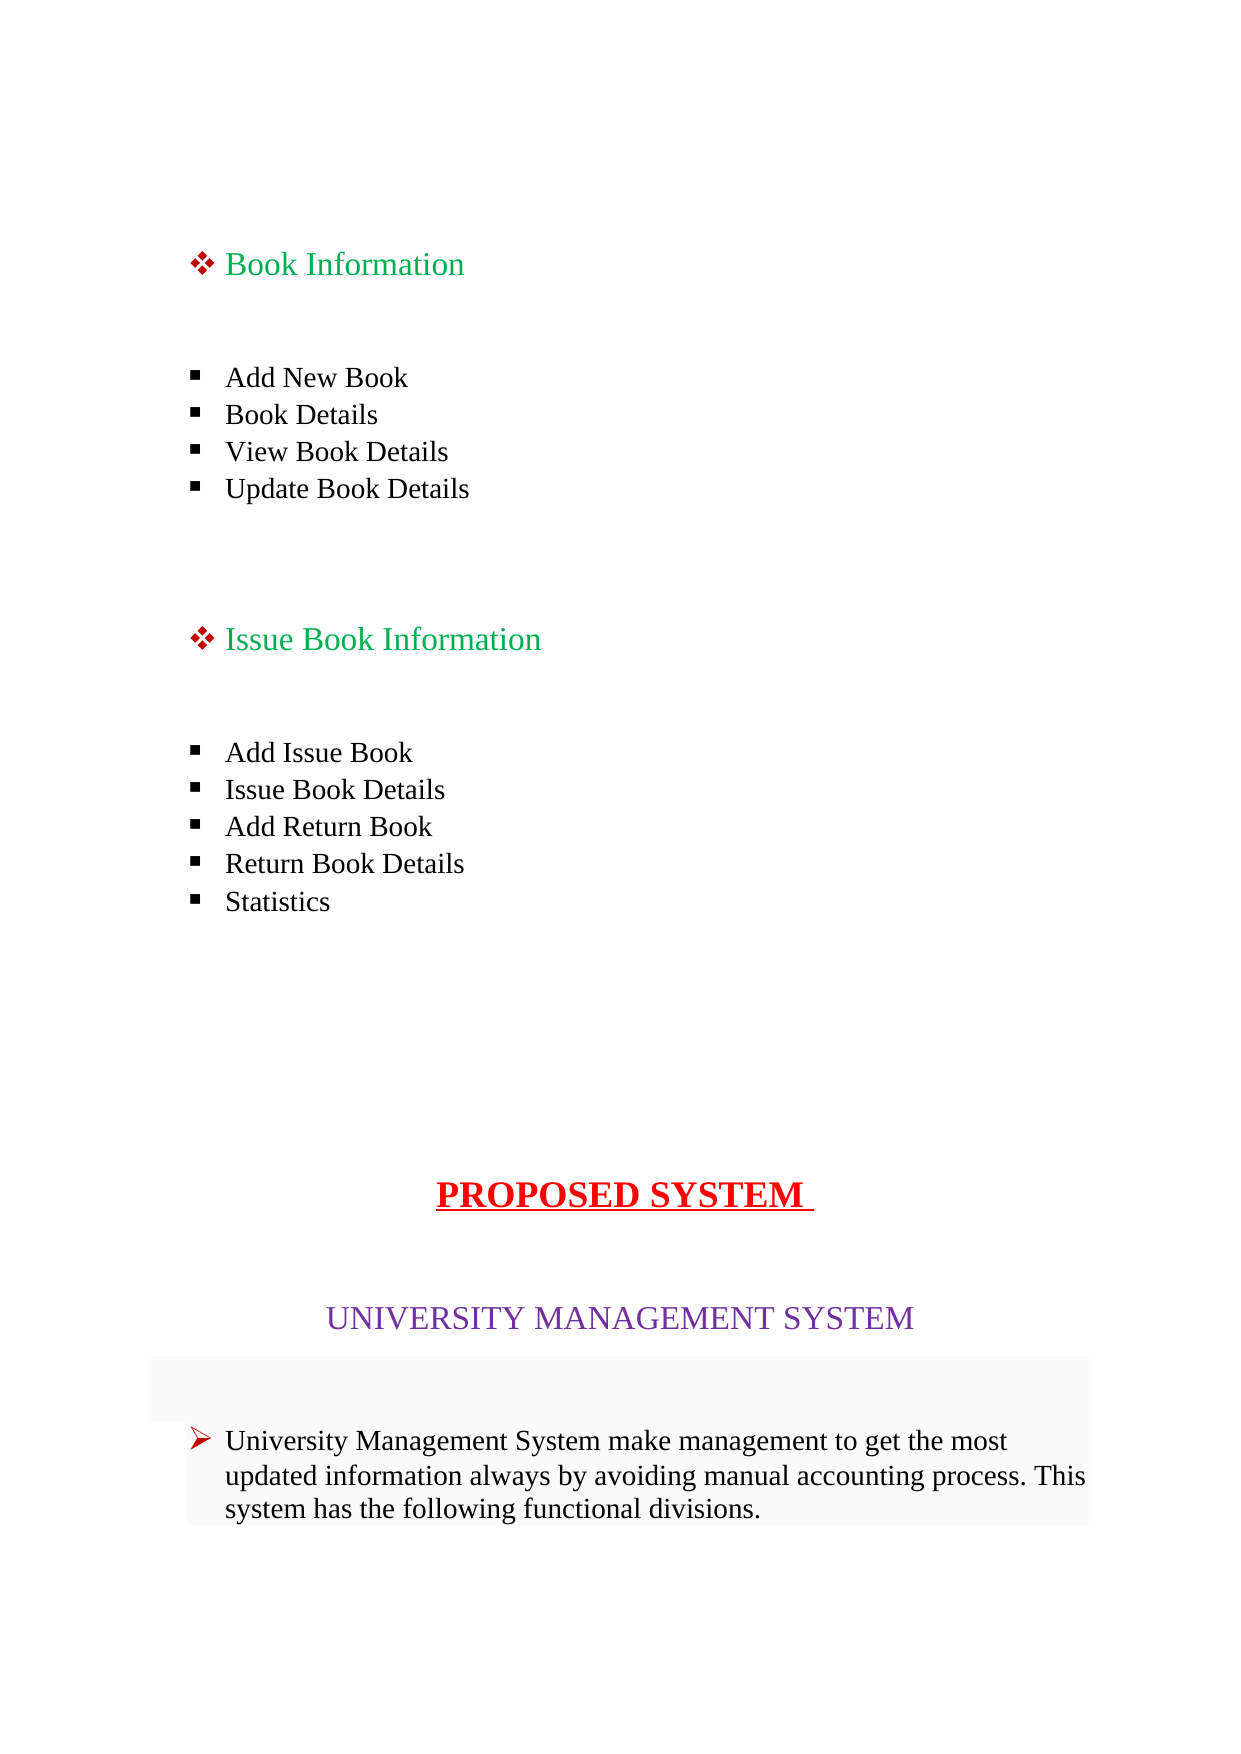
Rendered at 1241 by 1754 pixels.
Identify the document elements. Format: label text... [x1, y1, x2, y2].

list Add New Book [187, 360, 1090, 394]
text PROPOSED SYSTEM [150, 1172, 1090, 1215]
list Add Issue Book [187, 735, 1090, 769]
text UNIVERSITY MANAGEMENT SYSTEM [150, 1298, 1090, 1337]
list View Book Details [187, 434, 1090, 469]
list Add Return Book [187, 809, 1090, 844]
list Book Details [187, 397, 1090, 431]
list Statistics [187, 884, 1090, 918]
list Issue Book Information [187, 619, 1090, 657]
list Issue Book Details [187, 772, 1090, 807]
list Update Book Details [187, 471, 1090, 506]
list University Management System make management to get the most updated information always by avoiding manual accounting process. This system has the following functional divisions. [187, 1423, 1090, 1525]
list Return Book Details [187, 847, 1090, 881]
list Book Information [187, 244, 1090, 282]
